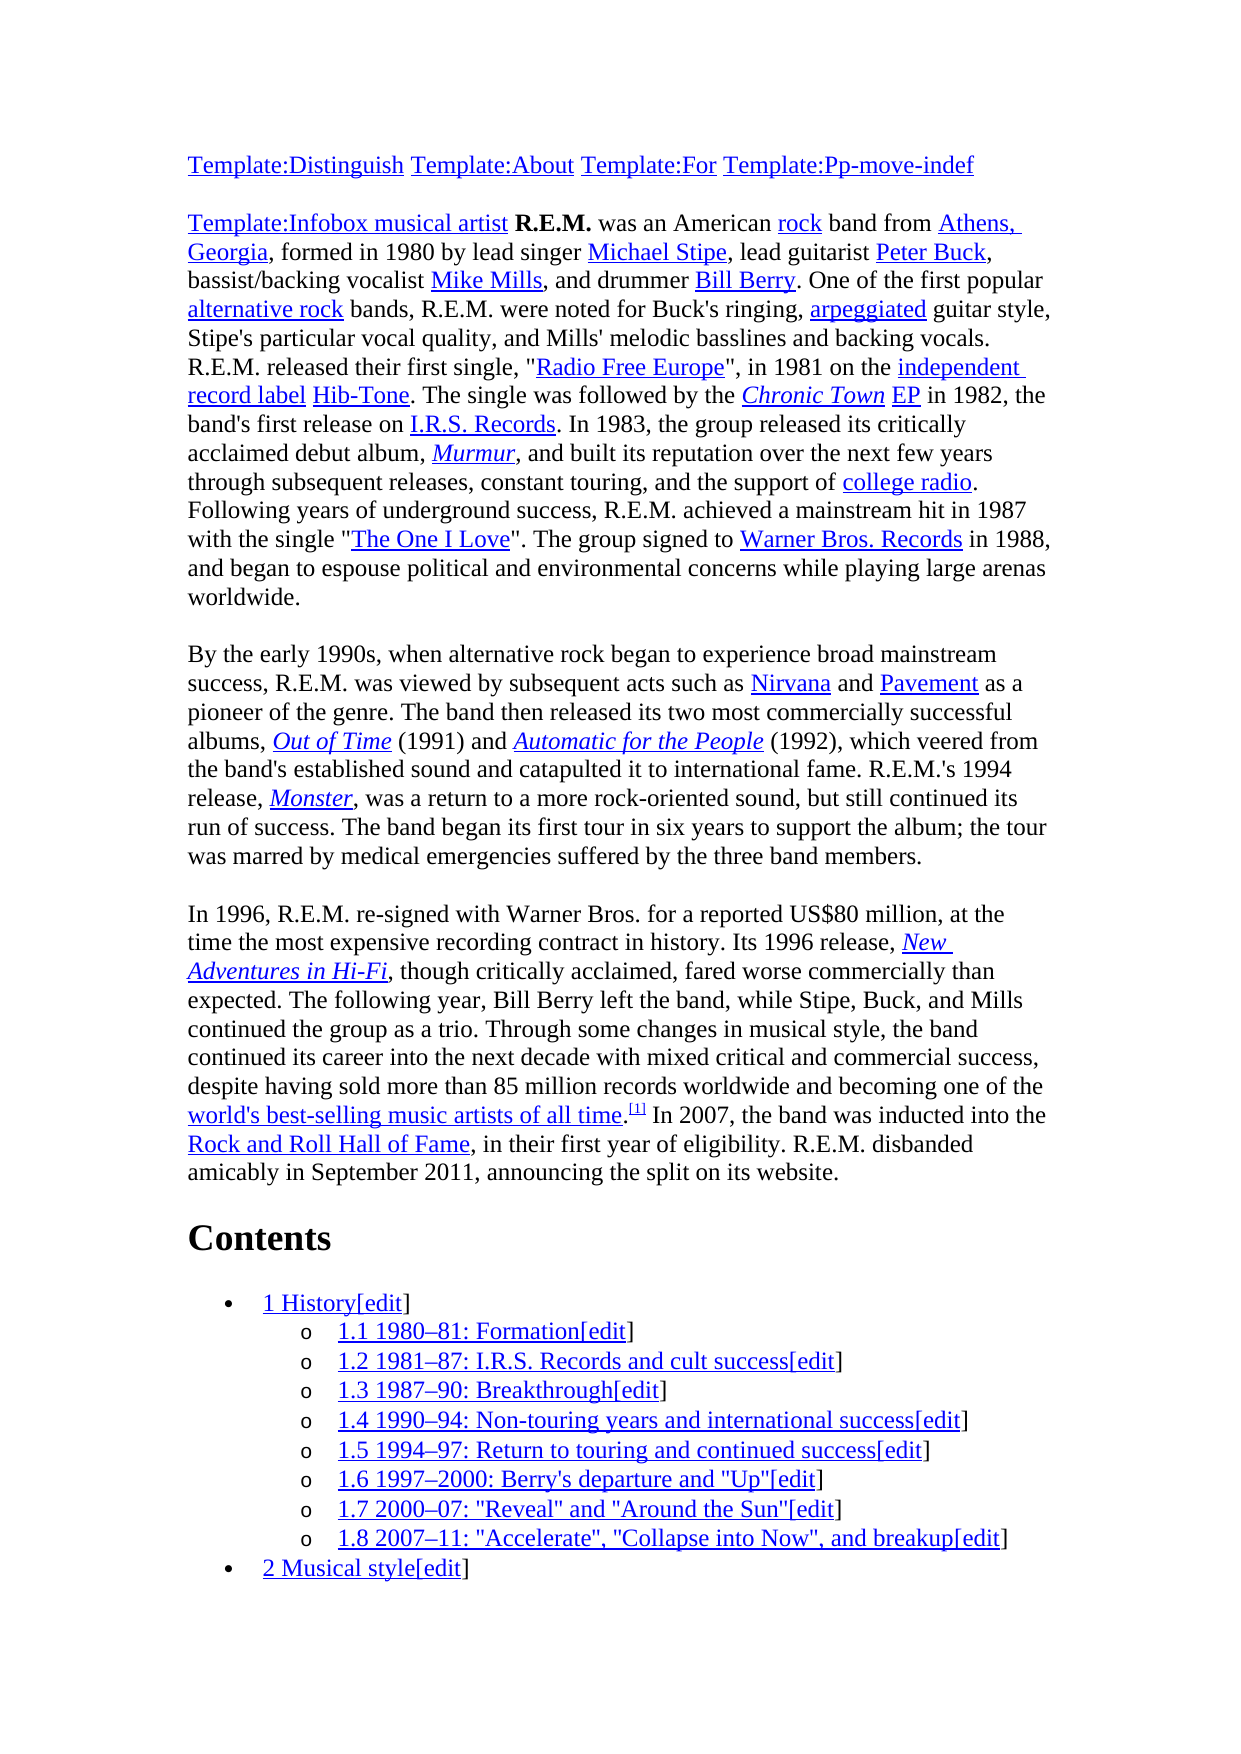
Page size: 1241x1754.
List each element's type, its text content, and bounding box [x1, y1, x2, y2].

list 1.6 1997–2000: Berry's departure and ''Up''[edit] [300, 1464, 1053, 1494]
subtitle Contents [187, 1215, 1053, 1258]
list 1 History[edit] [225, 1288, 1053, 1316]
list 2 Musical style[edit] [225, 1553, 1053, 1582]
text In 1996, R.E.M. re-signed with Warner Bros. for a reported US$80 million, at the time the most expensive recording contract in history. Its 1996 release, New Adventures in Hi-Fi, though critically acclaimed, fared worse commercially than expected. The following year, Bill Berry left the band, while Stipe, Buck, and Mills continued the group as a trio. Through some changes in musical style, the band continued its career into the next decade with mixed critical and commercial success, despite having sold more than 85 million records worldwide and becoming one of the world's best-selling music artists of all time.[1] In 2007, the band was inducted into the Rock and Roll Hall of Fame, in their first year of eligibility. R.E.M. disbanded amicably in September 2011, announcing the split on its website. [187, 899, 1053, 1186]
list 1.3 1987–90: Breakthrough[edit] [300, 1376, 1053, 1405]
list 1.1 1980–81: Formation[edit] [300, 1316, 1053, 1346]
list 1.7 2000–07: ''Reveal'' and ''Around the Sun''[edit] [300, 1494, 1053, 1523]
text Template:Distinguish Template:About Template:For Template:Pp-move-indef [187, 150, 1053, 179]
list 1.5 1994–97: Return to touring and continued success[edit] [300, 1435, 1053, 1464]
list 1.2 1981–87: I.R.S. Records and cult success[edit] [300, 1346, 1053, 1376]
list 1.8 2007–11: ''Accelerate'', ''Collapse into Now'', and breakup[edit] [300, 1523, 1053, 1553]
text Template:Infobox musical artist R.E.M. was an American rock band from Athens, Georgia, formed in 1980 by lead singer Michael Stipe, lead guitarist Peter Buck, bassist/backing vocalist Mike Mills, and drummer Bill Berry. One of the first popular alternative rock bands, R.E.M. were noted for Buck's ringing, arpeggiated guitar style, Stipe's particular vocal quality, and Mills' melodic basslines and backing vocals. R.E.M. released their first single, "Radio Free Europe", in 1981 on the independent record label Hib-Tone. The single was followed by the Chronic Town EP in 1982, the band's first release on I.R.S. Records. In 1983, the group released its critically acclaimed debut album, Murmur, and built its reputation over the next few years through subsequent releases, constant touring, and the support of college radio. Following years of underground success, R.E.M. achieved a mainstream hit in 1987 with the single "The One I Love". The group signed to Warner Bros. Records in 1988, and began to espouse political and environmental concerns while playing large arenas worldwide. [187, 208, 1053, 610]
list 1.4 1990–94: Non-touring years and international success[edit] [300, 1405, 1053, 1435]
text By the early 1990s, when alternative rock began to experience broad mainstream success, R.E.M. was viewed by subsequent acts such as Nirvana and Pavement as a pioneer of the genre. The band then released its two most commercially successful albums, Out of Time (1991) and Automatic for the People (1992), which veered from the band's established sound and catapulted it to international fame. R.E.M.'s 1994 release, Monster, was a return to a more rock-oriented sound, but still continued its run of success. The band began its first tour in six years to support the album; the tour was marred by medical emergencies suffered by the three band members. [187, 639, 1053, 869]
